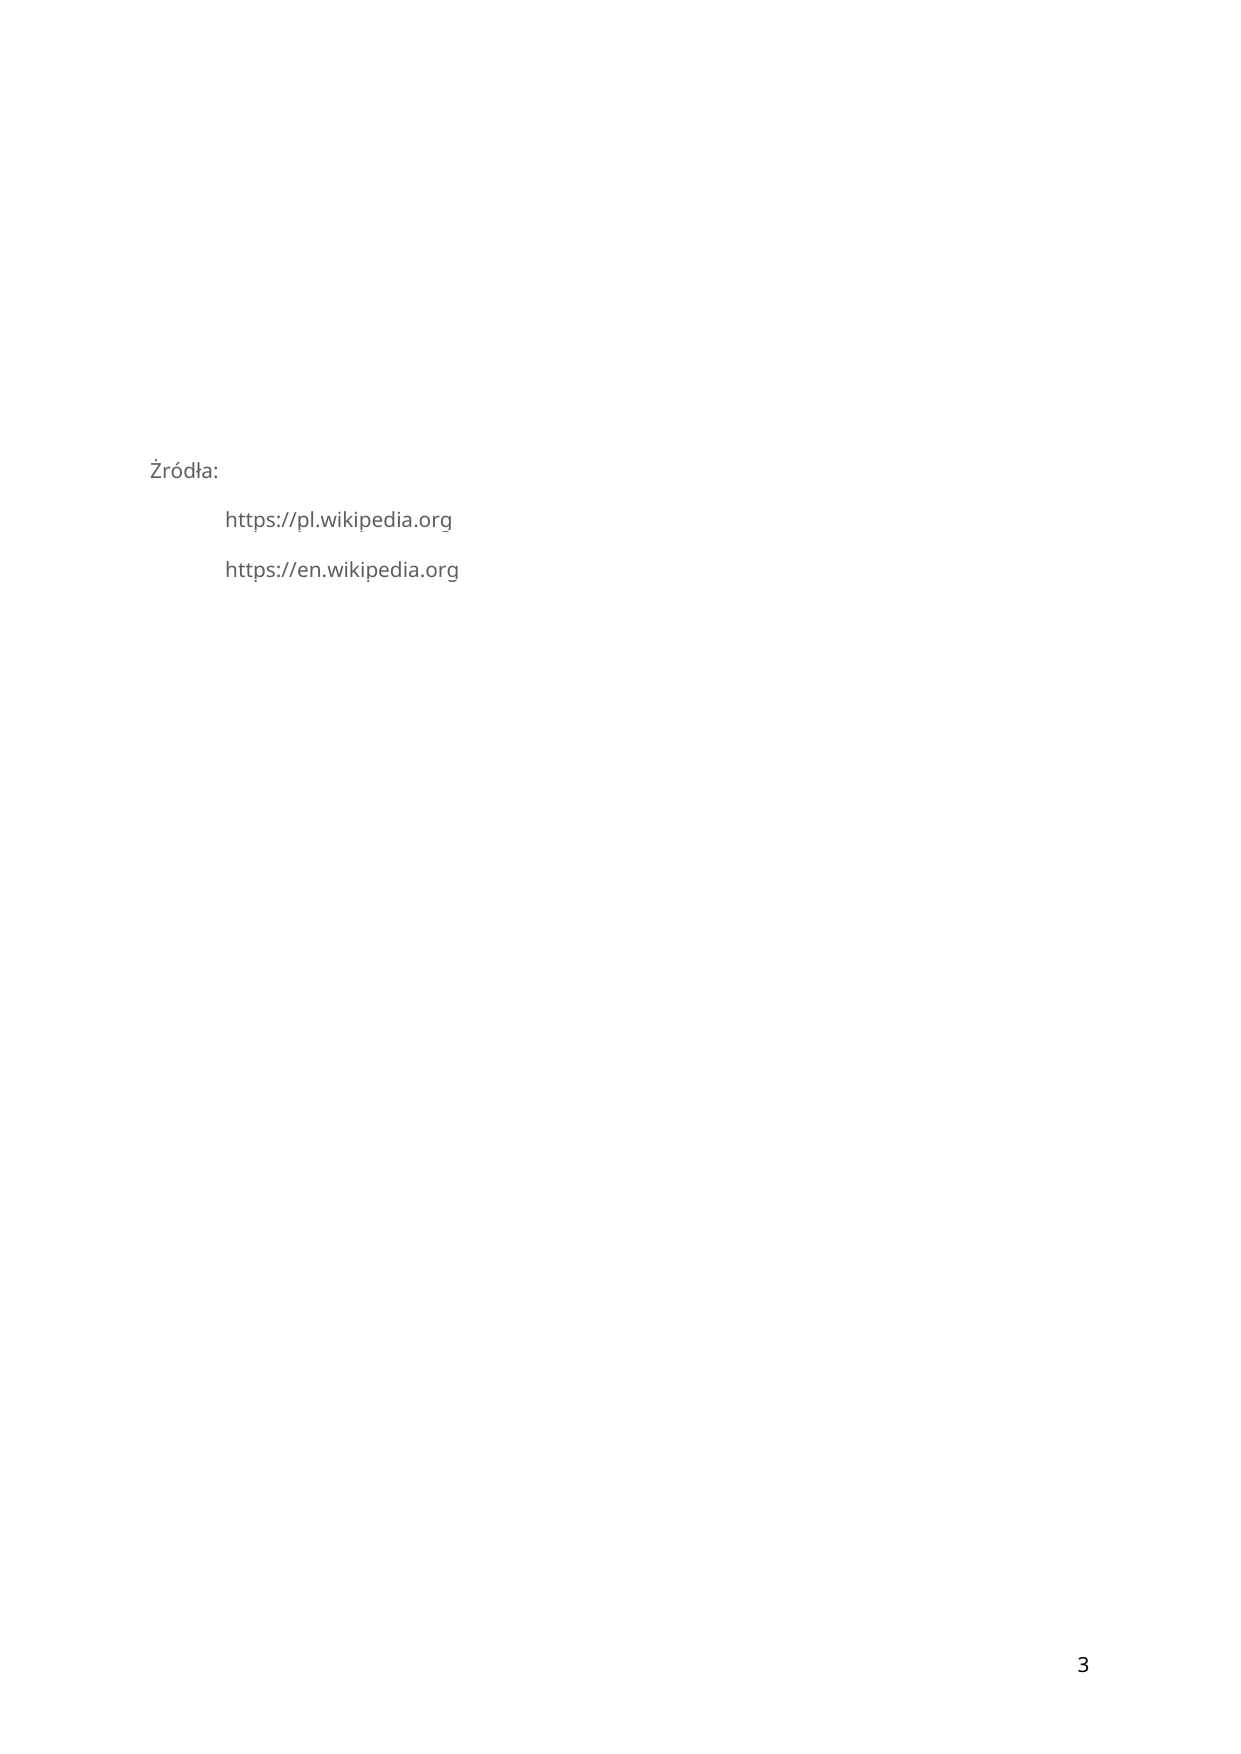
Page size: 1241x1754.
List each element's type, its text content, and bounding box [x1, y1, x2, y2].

text https://en.wikipedia.org [150, 555, 1090, 583]
text https://pl.wikipedia.org [150, 506, 1090, 534]
text Żródła: [150, 456, 1090, 485]
